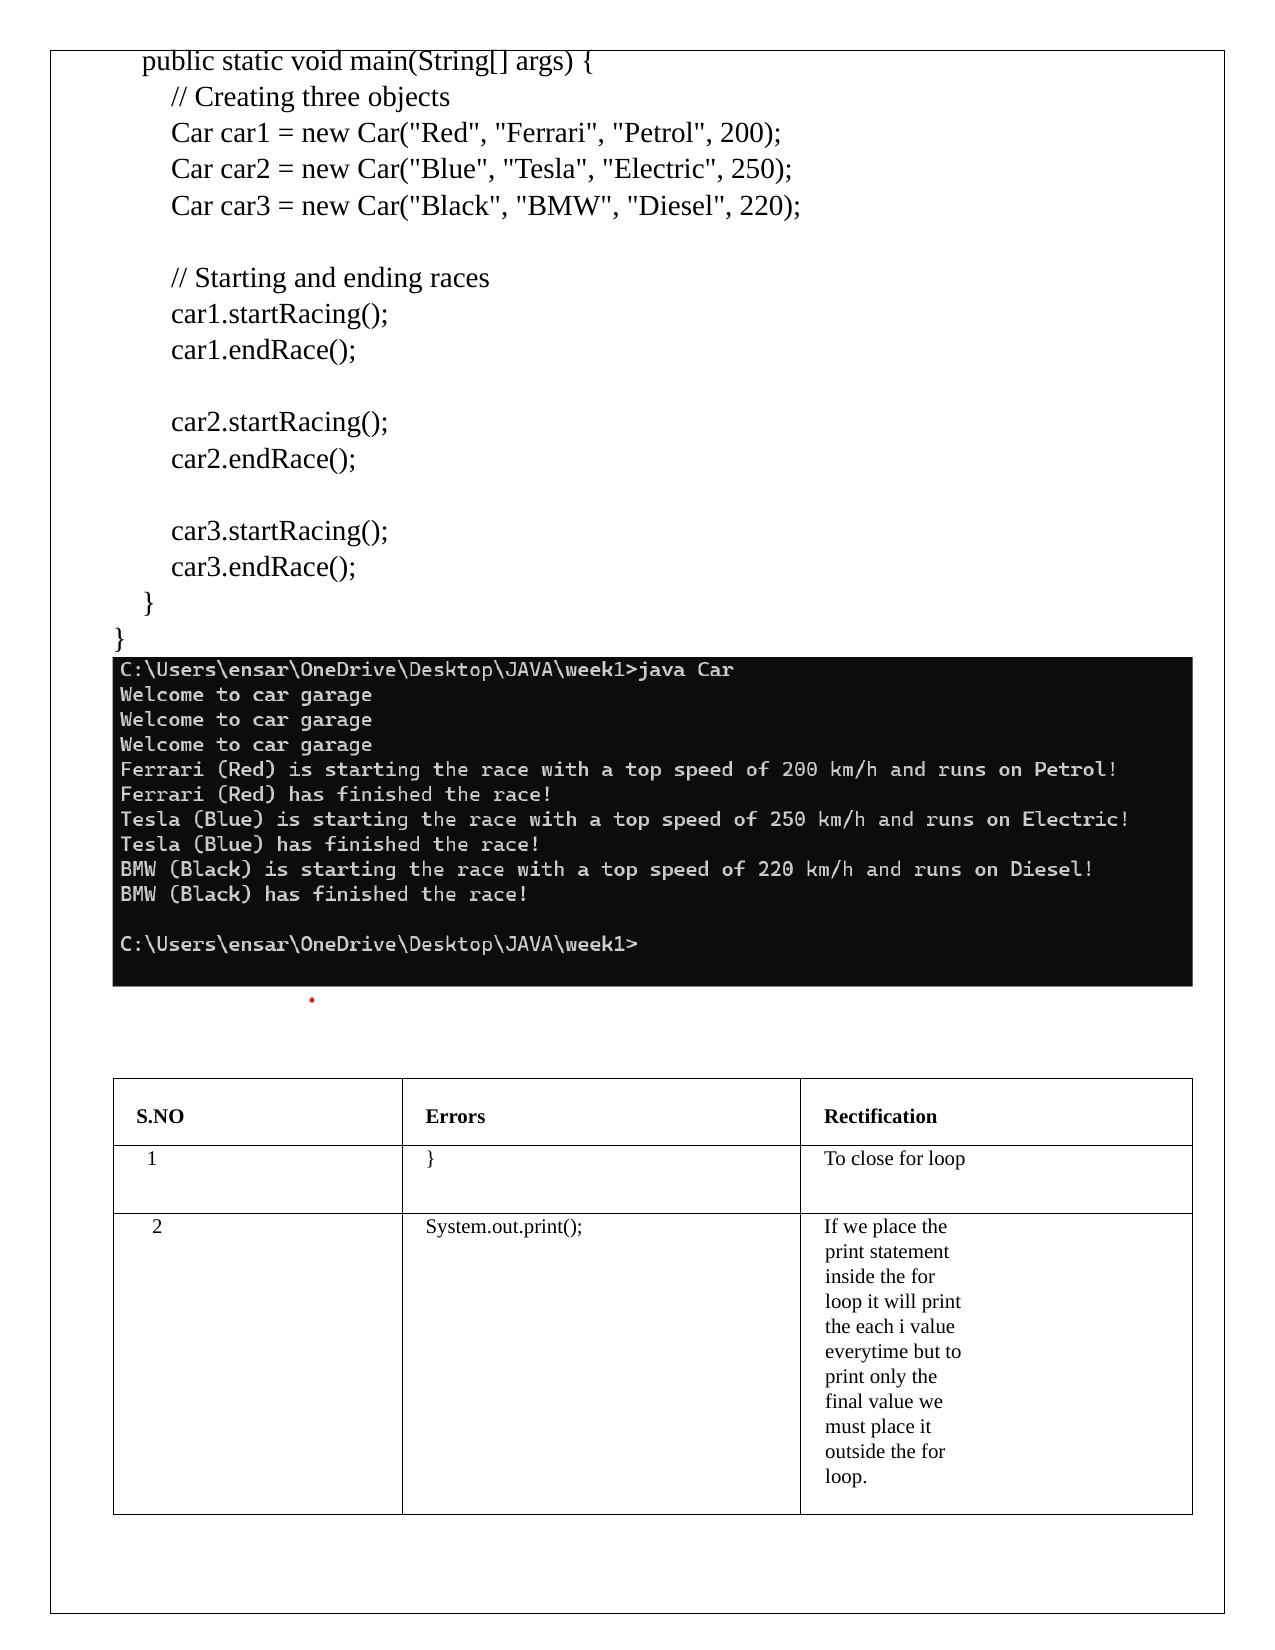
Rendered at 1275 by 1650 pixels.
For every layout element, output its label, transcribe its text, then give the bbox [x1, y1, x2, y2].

text public static void main(String[] args) { [112, 51, 1193, 77]
text Car car1 = new Car("Red", "Ferrari", "Petrol", 200); [112, 115, 1193, 149]
table_cell 2 [114, 1214, 402, 1514]
text } [112, 621, 1193, 655]
text Car car3 = new Car("Black", "BMW", "Diesel", 220); [112, 188, 1193, 221]
text car2.startRacing(); [112, 404, 1193, 438]
text car1.endRace(); [112, 332, 1193, 366]
picture [112, 657, 1193, 1003]
table_cell } [403, 1146, 800, 1213]
text } [112, 585, 1193, 619]
text // Creating three objects [112, 79, 1193, 113]
table_cell To close for loop [801, 1146, 1192, 1213]
table_cell If we place the print statement inside the for loop it will print the each i value everytime but to print only the final value we must place it outside the for loop. [801, 1214, 1192, 1514]
table_cell System.out.print(); [403, 1214, 800, 1514]
table_cell 1 [114, 1146, 402, 1213]
text car1.startRacing(); [112, 296, 1193, 330]
text car3.endRace(); [112, 549, 1193, 583]
text car3.startRacing(); [112, 513, 1193, 547]
text car2.endRace(); [112, 441, 1193, 474]
table_header Rectification [801, 1079, 1192, 1144]
text Car car2 = new Car("Blue", "Tesla", "Electric", 250); [112, 152, 1193, 185]
text // Starting and ending races [112, 260, 1193, 293]
table_header Errors [403, 1079, 800, 1144]
table_header S.NO [114, 1079, 402, 1144]
